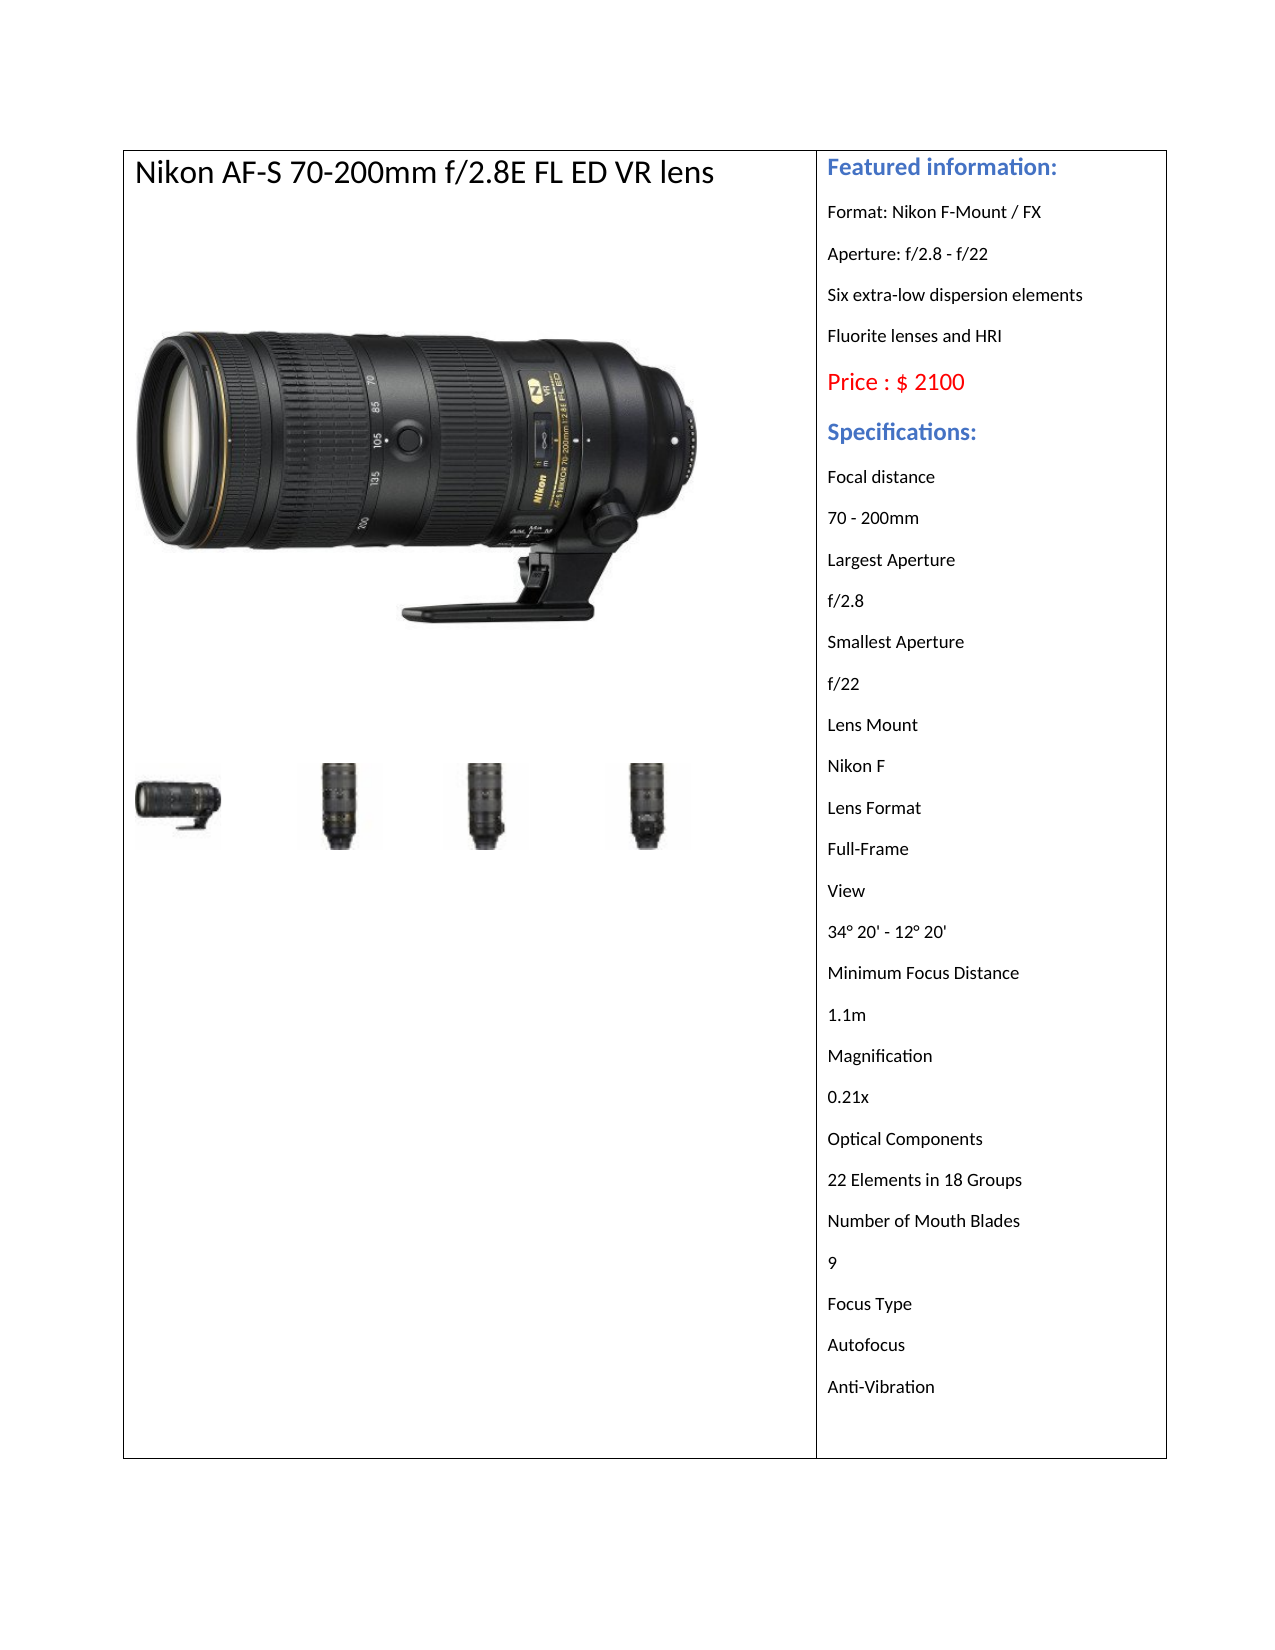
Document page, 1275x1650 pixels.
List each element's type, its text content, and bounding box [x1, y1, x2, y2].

table_header Featured information: Format: Nikon F-Mount / FX Aperture: f/2.8 - f/22 Six extra-low dispersion elements Fluorite lenses and HRI Price : $ 2100 Specifications: Focal distance 70 - 200mm Largest Aperture f/2.8 Smallest Aperture f/22 Lens Mount Nikon F Lens Format Full-Frame View 34° 20' - 12° 20' Minimum Focus Distance 1.1m Magnification 0.21x Optical Components 22 Elements in 18 Groups Number of Mouth Blades 9 Focus Type Autofocus Anti-Vibration [817, 151, 1166, 1458]
picture [443, 763, 530, 850]
picture [296, 763, 383, 850]
picture [135, 763, 222, 850]
table_header Nikon AF-S 70-200mm f/2.8E FL ED VR lens [124, 151, 816, 1458]
picture [135, 211, 698, 745]
picture [604, 763, 691, 850]
